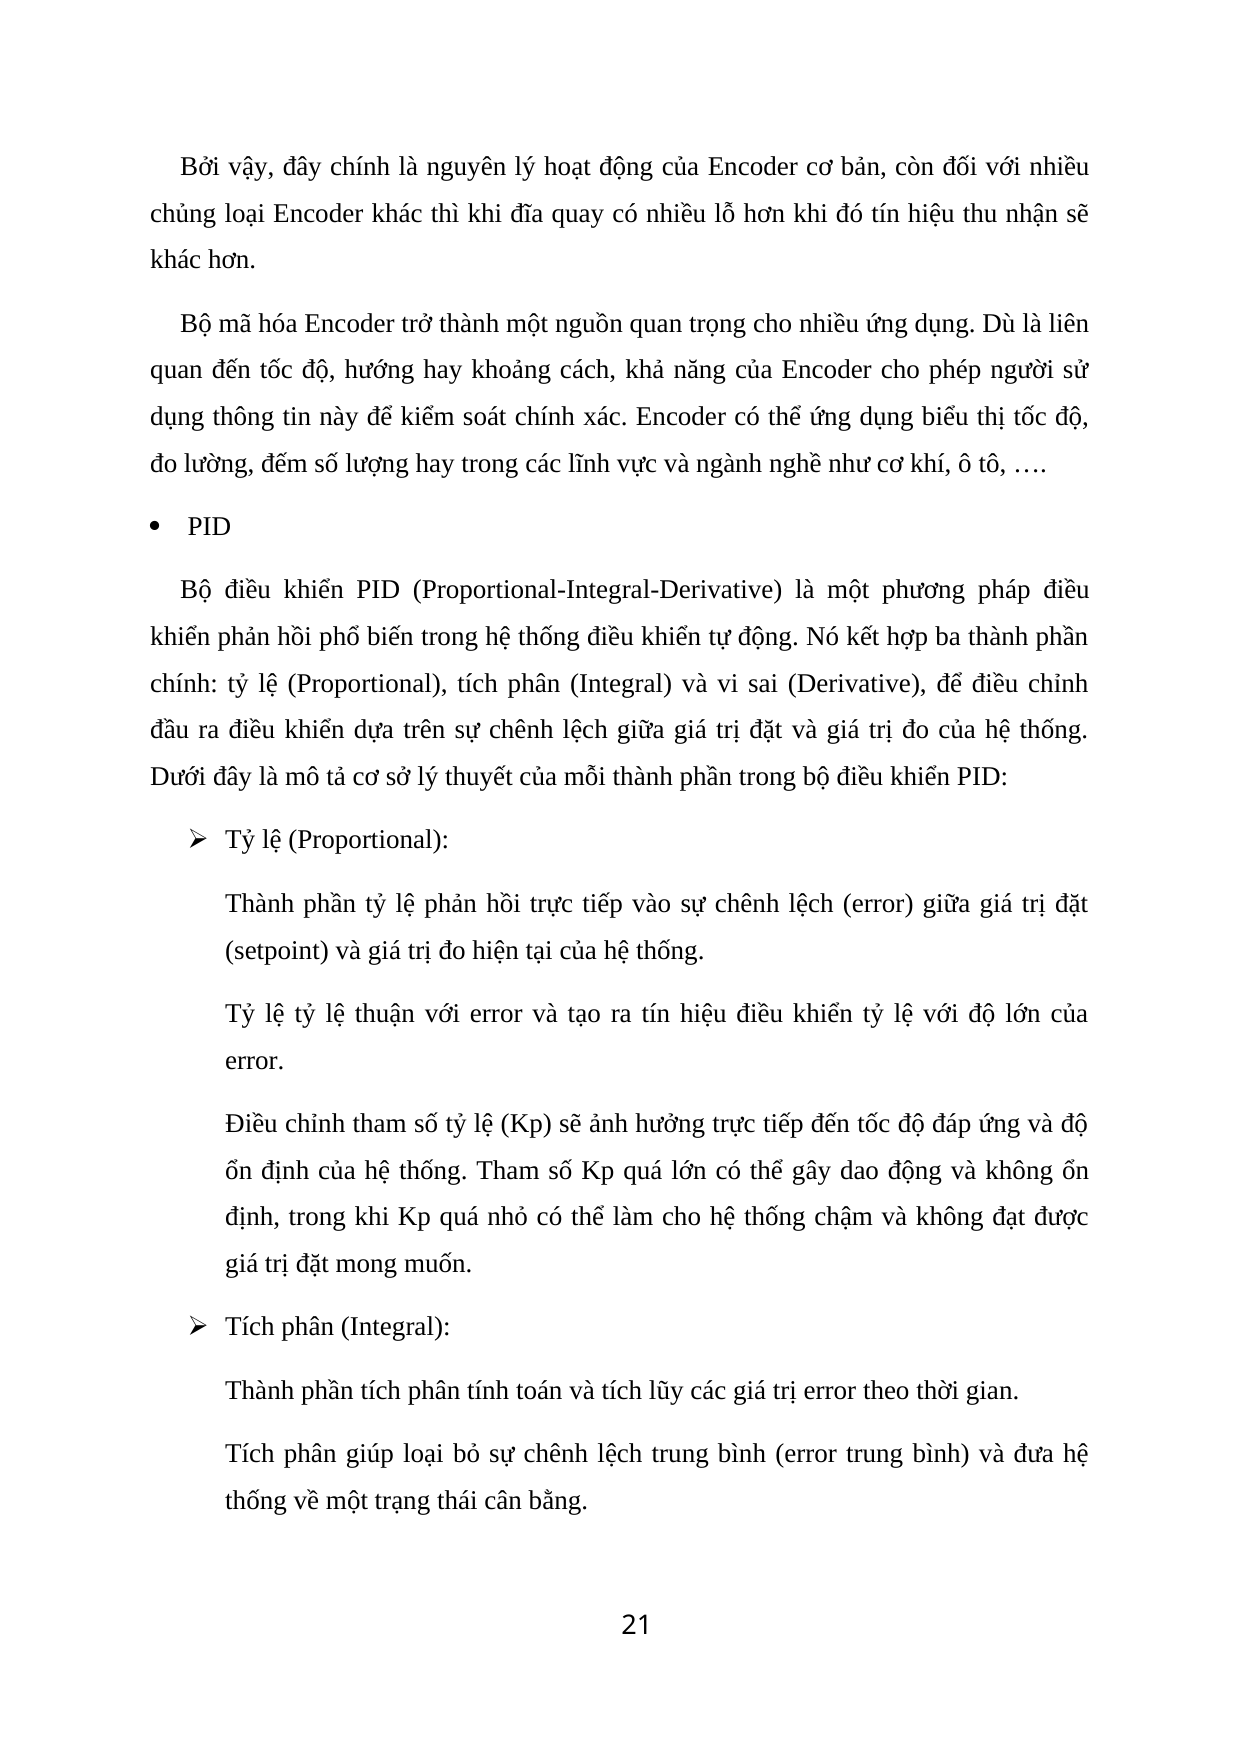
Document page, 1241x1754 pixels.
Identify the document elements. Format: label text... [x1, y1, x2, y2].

text Tỷ lệ (Proportional): [187, 823, 1090, 855]
text Thành phần tích phân tính toán và tích lũy các giá trị error theo thời gian. [225, 1374, 1090, 1405]
text Bởi vậy, đây chính là nguyên lý hoạt động của Encoder cơ bản, còn đối với nhiều chủng loại Encoder khác thì khi đĩa quay có nhiều lỗ hơn khi đó tín hiệu thu nhận sẽ khác hơn. [150, 150, 1090, 274]
text PID [150, 510, 1090, 541]
text Điều chỉnh tham số tỷ lệ (Kp) sẽ ảnh hưởng trực tiếp đến tốc độ đáp ứng và độ ổn định của hệ thống. Tham số Kp quá lớn có thể gây dao động và không ổn định, trong khi Kp quá nhỏ có thể làm cho hệ thống chậm và không đạt được giá trị đặt mong muốn. [225, 1107, 1090, 1278]
text Bộ điều khiển PID (Proportional-Integral-Derivative) là một phương pháp điều khiển phản hồi phổ biến trong hệ thống điều khiển tự động. Nó kết hợp ba thành phần chính: tỷ lệ (Proportional), tích phân (Integral) và vi sai (Derivative), để điều chỉnh đầu ra điều khiển dựa trên sự chênh lệch giữa giá trị đặt và giá trị đo của hệ thống. Dưới đây là mô tả cơ sở lý thuyết của mỗi thành phần trong bộ điều khiển PID: [150, 573, 1090, 791]
text Tỷ lệ tỷ lệ thuận với error và tạo ra tín hiệu điều khiển tỷ lệ với độ lớn của error. [225, 997, 1090, 1075]
text Thành phần tỷ lệ phản hồi trực tiếp vào sự chênh lệch (error) giữa giá trị đặt (setpoint) và giá trị đo hiện tại của hệ thống. [225, 887, 1090, 965]
text Tích phân giúp loại bỏ sự chênh lệch trung bình (error trung bình) và đưa hệ thống về một trạng thái cân bằng. [225, 1437, 1090, 1515]
text Bộ mã hóa Encoder trở thành một nguồn quan trọng cho nhiều ứng dụng. Dù là liên quan đến tốc độ, hướng hay khoảng cách, khả năng của Encoder cho phép người sử dụng thông tin này để kiểm soát chính xác. Encoder có thể ứng dụng biểu thị tốc độ, đo lường, đếm số lượng hay trong các lĩnh vực và ngành nghề như cơ khí, ô tô, …. [150, 307, 1090, 478]
text Tích phân (Integral): [187, 1310, 1090, 1342]
